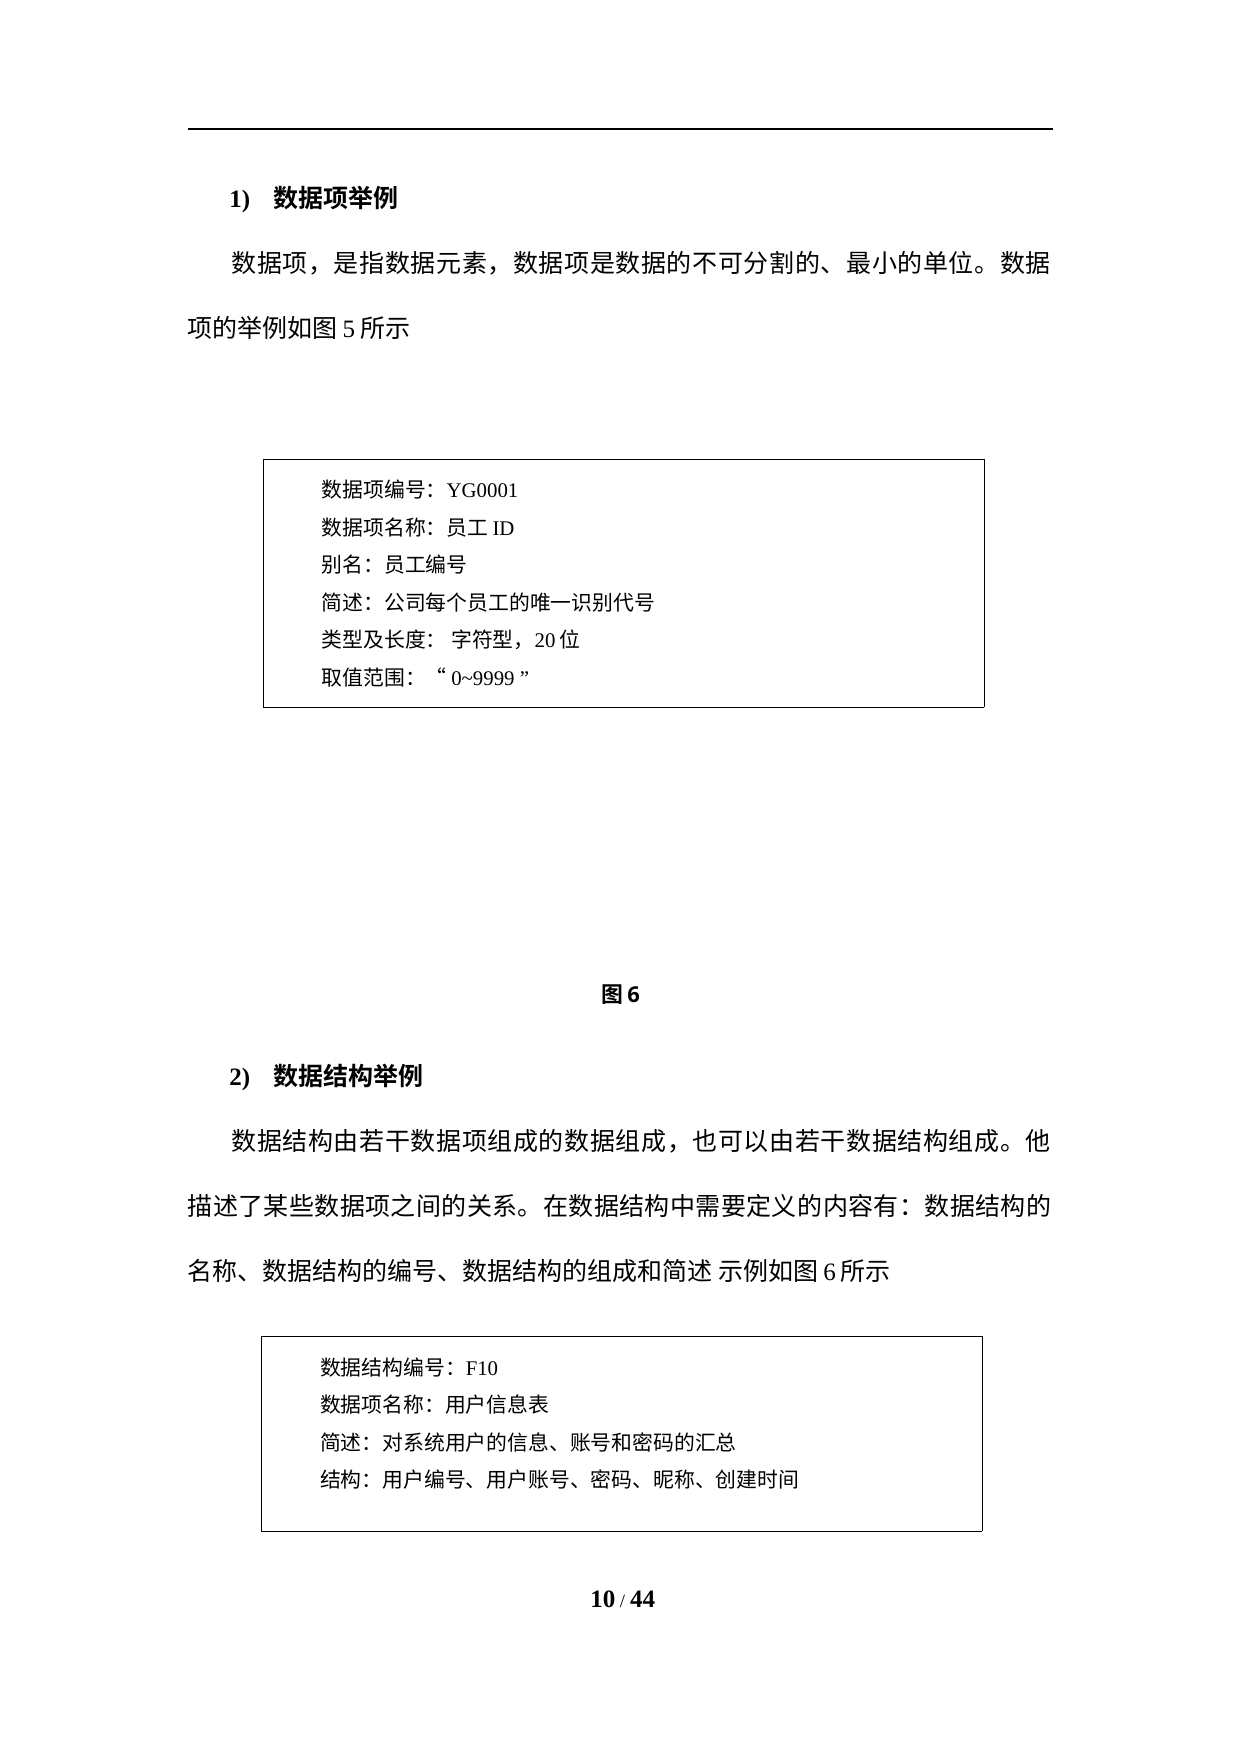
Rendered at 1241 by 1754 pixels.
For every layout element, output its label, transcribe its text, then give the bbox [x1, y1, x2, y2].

text 图6 [187, 977, 1053, 1009]
list 数据项，是指数据元素，数据项是数据的不可分割的、最小的单位。数据项的举例如图5所示 [187, 229, 1053, 359]
list 数据结构举例 [229, 1042, 1053, 1107]
list 数据项举例 [229, 164, 1053, 229]
list 数据结构由若干数据项组成的数据组成，也可以由若干数据结构组成。他描述了某些数据项之间的关系。在数据结构中需要定义的内容有：数据结构的名称、数据结构的编号、数据结构的组成和简述 示例如图6所示 [187, 1107, 1053, 1302]
